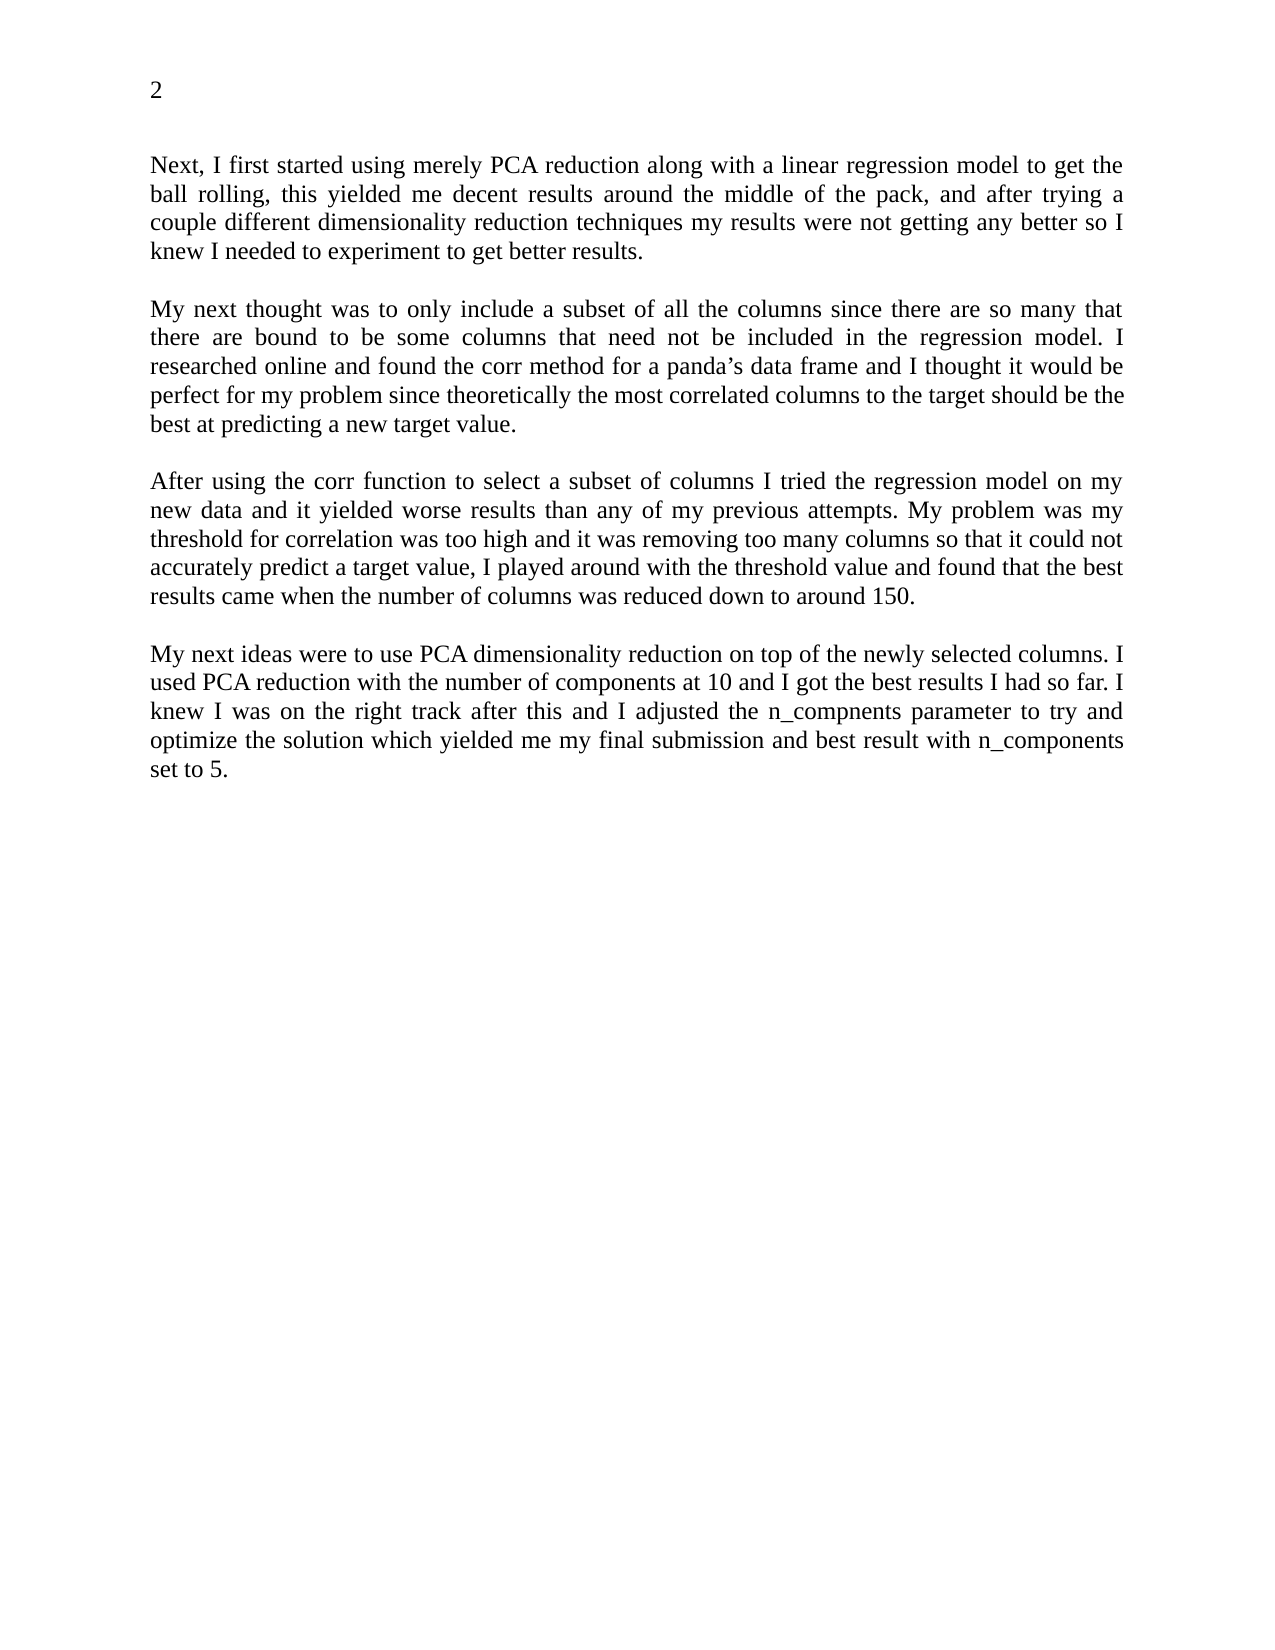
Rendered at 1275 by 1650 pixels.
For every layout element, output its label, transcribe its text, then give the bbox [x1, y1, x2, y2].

text Next, I first started using merely PCA reduction along with a linear regression model to get the ball rolling, this yielded me decent results around the middle of the pack, and after trying a couple different dimensionality reduction techniques my results were not getting any better so I knew I needed to experiment to get better results. [150, 150, 1125, 265]
text After using the corr function to select a subset of columns I tried the regression model on my new data and it yielded worse results than any of my previous attempts. My problem was my threshold for correlation was too high and it was removing too many columns so that it could not accurately predict a target value, I played around with the threshold value and found that the best results came when the number of columns was reduced down to around 150. [150, 466, 1125, 610]
text My next thought was to only include a subset of all the columns since there are so many that there are bound to be some columns that need not be included in the regression model. I researched online and found the corr method for a panda’s data frame and I thought it would be perfect for my problem since theoretically the most correlated columns to the target should be the best at predicting a new target value. [150, 294, 1125, 437]
text My next ideas were to use PCA dimensionality reduction on top of the newly selected columns. I used PCA reduction with the number of components at 10 and I got the best results I had so far. I knew I was on the right track after this and I adjusted the n_compnents parameter to try and optimize the solution which yielded me my final submission and best result with n_components set to 5. [150, 639, 1125, 782]
